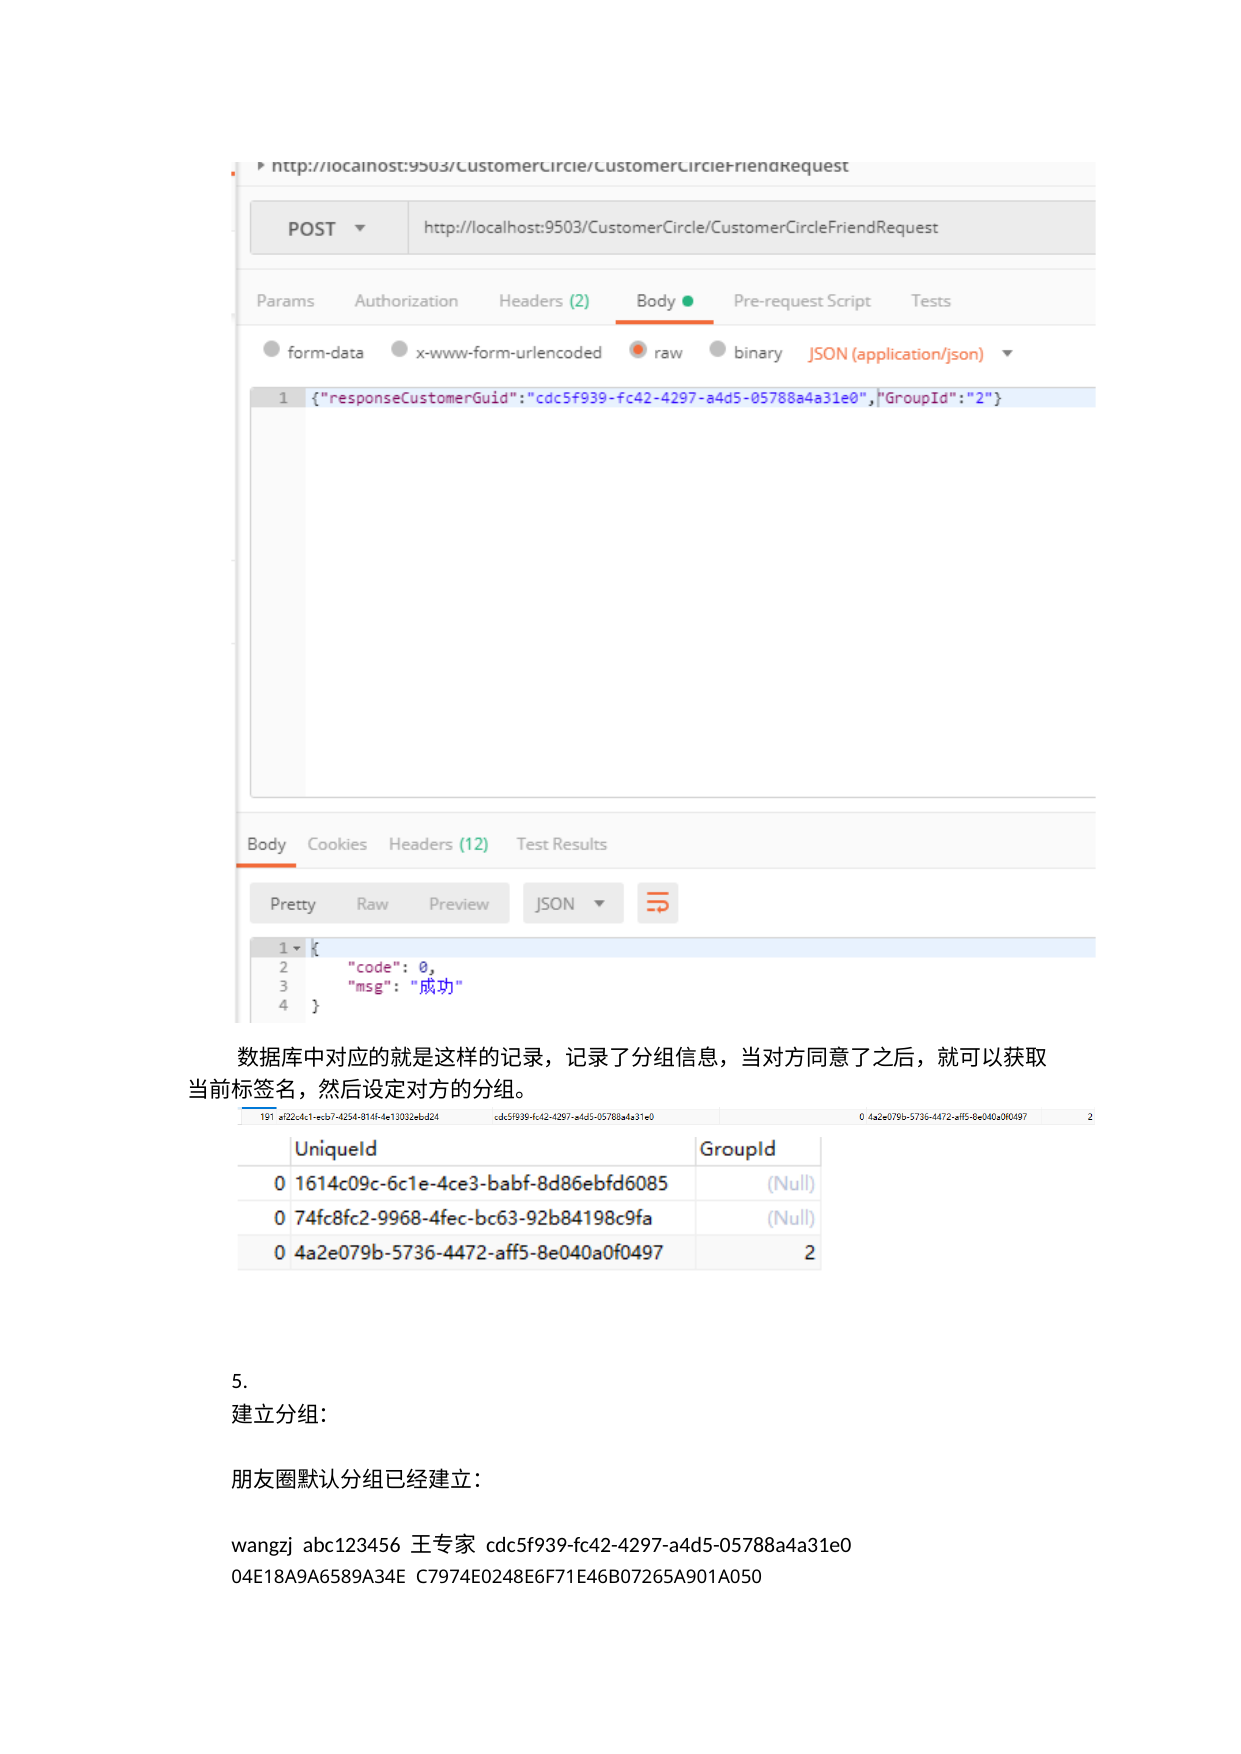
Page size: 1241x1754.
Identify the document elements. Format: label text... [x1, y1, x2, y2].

text 5. [187, 1364, 1053, 1397]
text 数据库中对应的就是这样的记录，记录了分组信息，当对方同意了之后，就可以获取当前标签名，然后设定对方的分组。 [187, 1039, 1053, 1104]
text 04E18A9A6589A34E C7974E0248E6F71E46B07265A901A050 [187, 1559, 1053, 1592]
picture [237, 1107, 1101, 1130]
picture [237, 1137, 836, 1299]
text wangzj abc123456 王专家 cdc5f939-fc42-4297-a4d5-05788a4a31e0 [187, 1527, 1053, 1559]
text 朋友圈默认分组已经建立： [187, 1462, 1053, 1494]
picture [231, 162, 1096, 1023]
text 建立分组： [187, 1397, 1053, 1429]
